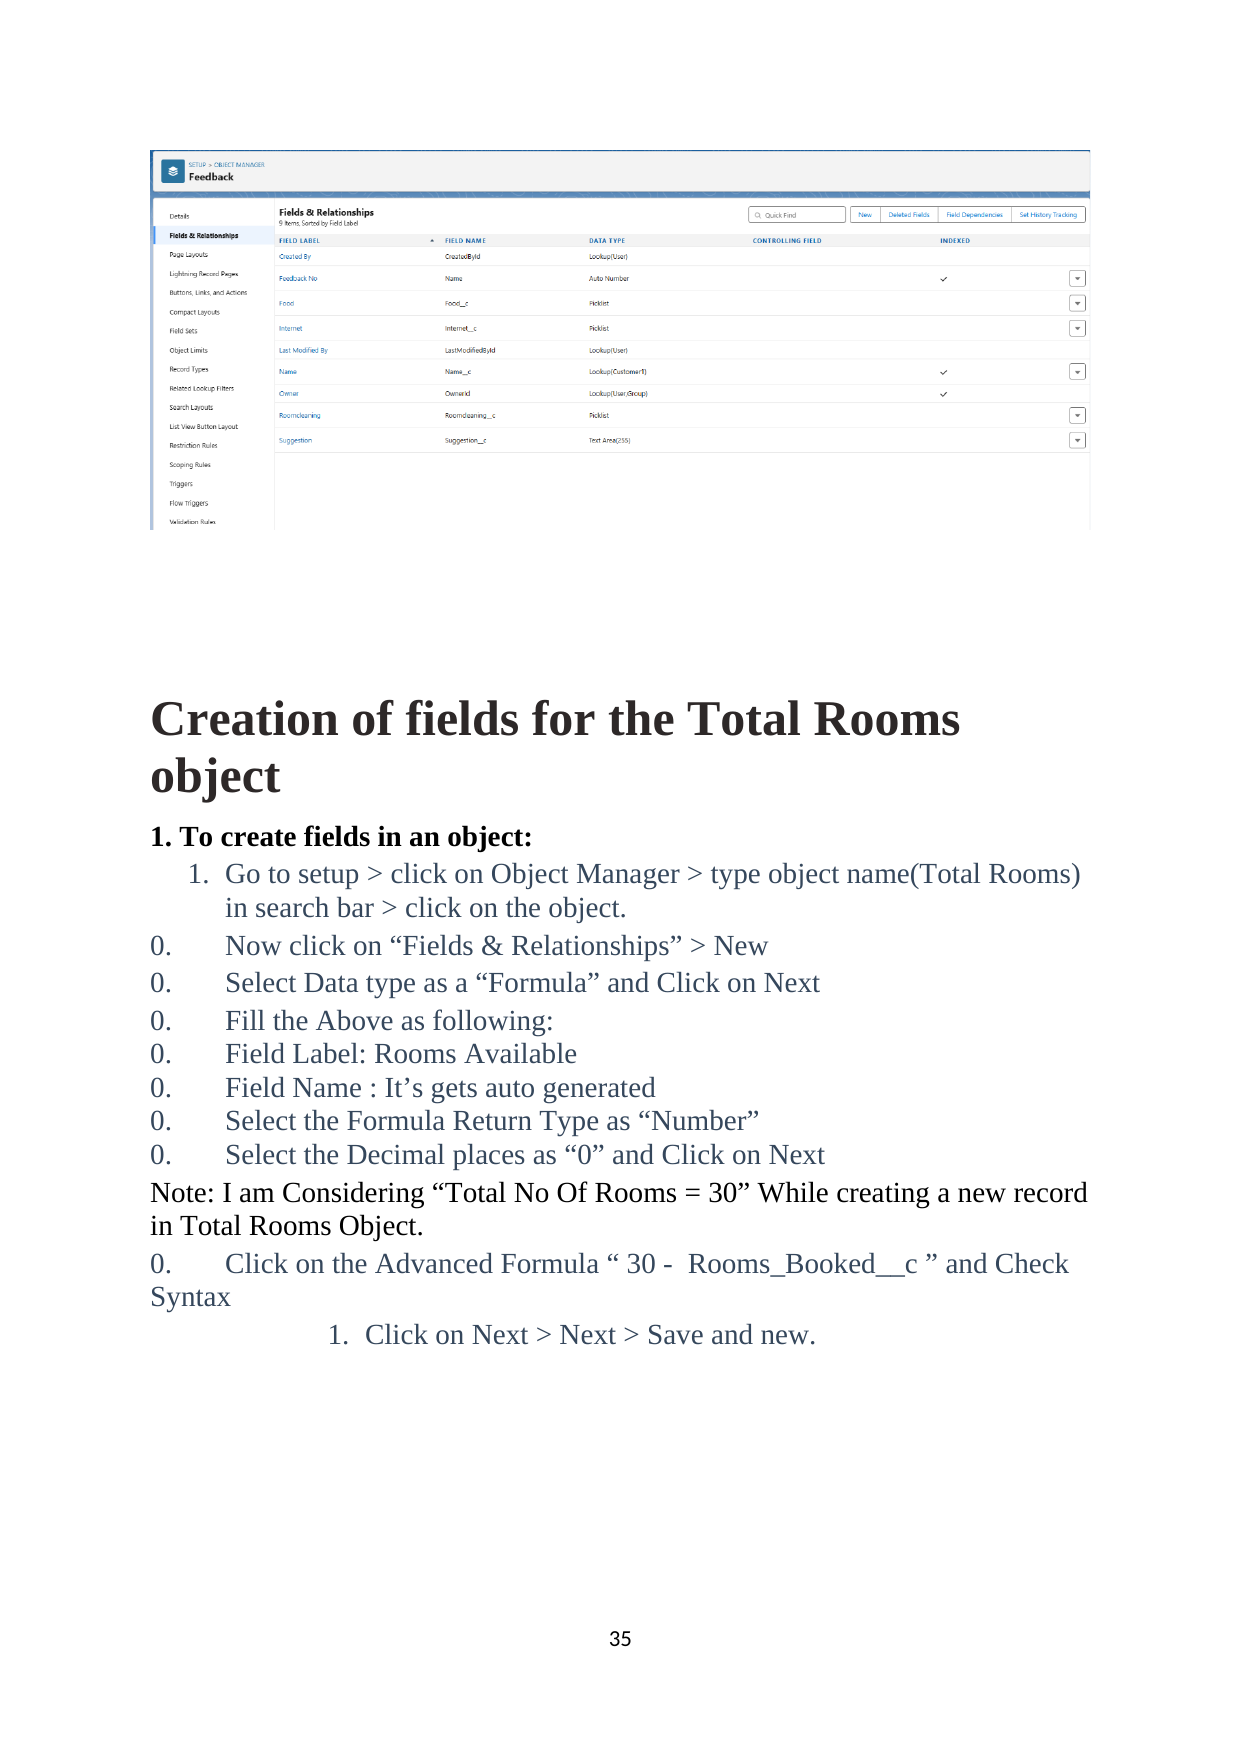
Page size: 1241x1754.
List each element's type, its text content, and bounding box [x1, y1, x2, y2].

list Select the Formula Return Type as “Number” [150, 1103, 1090, 1137]
subtitle Creation of fields for the Total Rooms object [150, 688, 1090, 803]
list Click on Next > Next > Save and new. [327, 1317, 1090, 1351]
text 1. To create fields in an object: [150, 819, 1090, 852]
text Note: I am Considering “Total No Of Rooms = 30” While creating a new record in Total Rooms Object. [150, 1175, 1090, 1242]
list Field Name : It’s gets auto generated [150, 1070, 1090, 1103]
list Fill the Above as following: [150, 1003, 1090, 1036]
picture [150, 150, 1091, 530]
list Select the Decimal places as “0” and Click on Next [150, 1137, 1090, 1171]
list Now click on “Fields & Relationships” > New [150, 928, 1090, 961]
list Click on the Advanced Formula “ 30 - Rooms_Booked__c ” and Check Syntax [150, 1246, 1090, 1313]
list Select Data type as a “Formula” and Click on Next [150, 965, 1090, 999]
list Field Label: Rooms Available [150, 1036, 1090, 1070]
list Go to setup > click on Object Manager > type object name(Total Rooms) in search bar > click on the object. [187, 857, 1090, 924]
